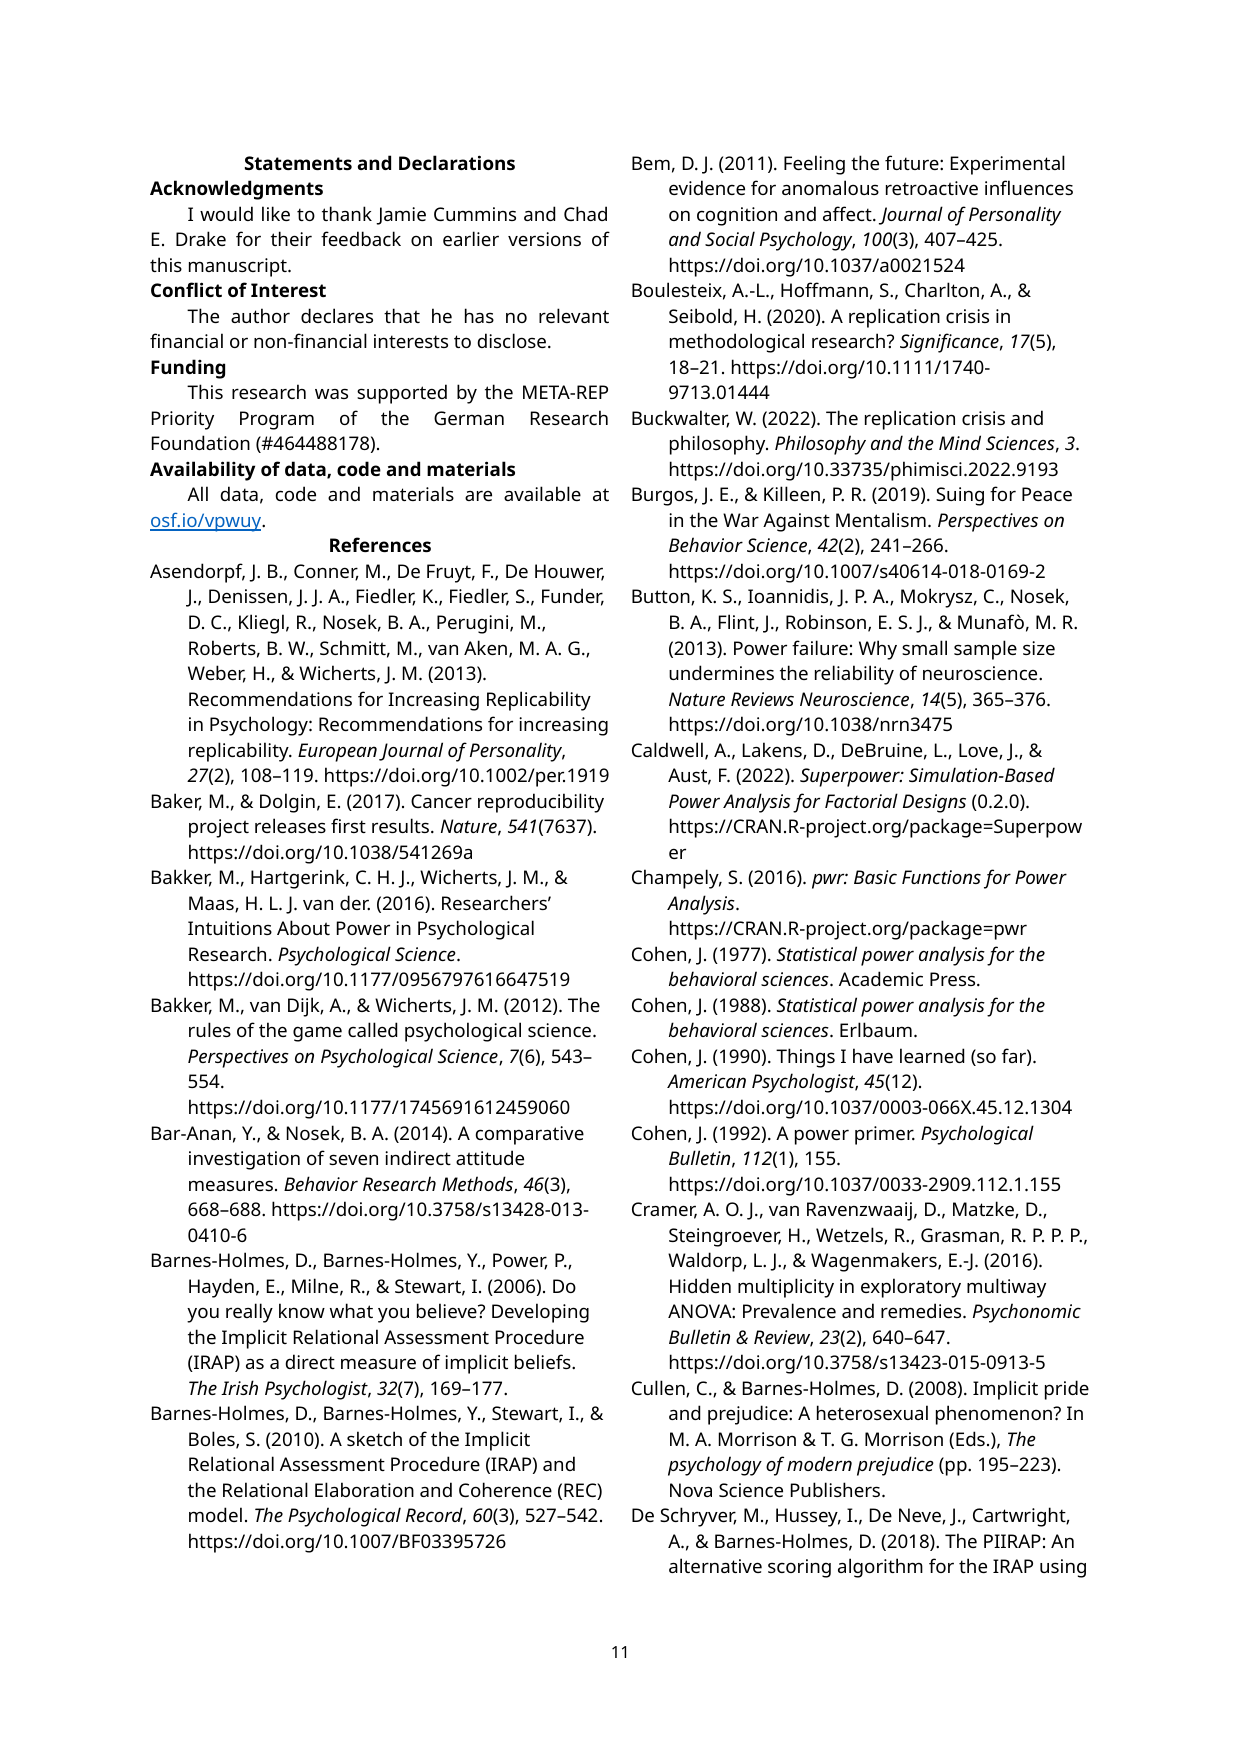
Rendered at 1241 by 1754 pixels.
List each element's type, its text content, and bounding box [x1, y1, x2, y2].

text Cohen, J. (1990). Things I have learned (so far). American Psychologist, 45(12). https://doi.org/10.1037/0003-066X.45.12.1304 [631, 1043, 1090, 1120]
text Asendorpf, J. B., Conner, M., De Fruyt, F., De Houwer, J., Denissen, J. J. A., Fiedler, K., Fiedler, S., Funder, D. C., Kliegl, R., Nosek, B. A., Perugini, M., Roberts, B. W., Schmitt, M., van Aken, M. A. G., Weber, H., & Wicherts, J. M. (2013). Recommendations for Increasing Replicability in Psychology: Recommendations for increasing replicability. European Journal of Personality, 27(2), 108–119. https://doi.org/10.1002/per.1919 [150, 558, 610, 788]
text Champely, S. (2016). pwr: Basic Functions for Power Analysis. https://CRAN.R-project.org/package=pwr [631, 864, 1090, 941]
text This research was supported by the META-REP Priority Program of the German Research Foundation (#464488178). [150, 380, 610, 456]
text Burgos, J. E., & Killeen, P. R. (2019). Suing for Peace in the War Against Mentalism. Perspectives on Behavior Science, 42(2), 241–266. https://doi.org/10.1007/s40614-018-0169-2 [631, 482, 1090, 584]
text Cohen, J. (1988). Statistical power analysis for the behavioral sciences. Erlbaum. [631, 992, 1090, 1043]
text Button, K. S., Ioannidis, J. P. A., Mokrysz, C., Nosek, B. A., Flint, J., Robinson, E. S. J., & Munafò, M. R. (2013). Power failure: Why small sample size undermines the reliability of neuroscience. Nature Reviews Neuroscience, 14(5), 365–376. https://doi.org/10.1038/nrn3475 [631, 584, 1090, 737]
text The author declares that he has no relevant financial or non-financial interests to disclose. [150, 303, 610, 354]
text Bem, D. J. (2011). Feeling the future: Experimental evidence for anomalous retroactive influences on cognition and affect. Journal of Personality and Social Psychology, 100(3), 407–425. https://doi.org/10.1037/a0021524 [631, 150, 1090, 278]
text Bakker, M., van Dijk, A., & Wicherts, J. M. (2012). The rules of the game called psychological science. Perspectives on Psychological Science, 7(6), 543–554. https://doi.org/10.1177/1745691612459060 [150, 992, 610, 1120]
subtitle Conflict of Interest [150, 278, 610, 303]
text Caldwell, A., Lakens, D., DeBruine, L., Love, J., & Aust, F. (2022). Superpower: Simulation-Based Power Analysis for Factorial Designs (0.2.0). https://CRAN.R-project.org/package=Superpower [631, 737, 1090, 864]
text Bakker, M., Hartgerink, C. H. J., Wicherts, J. M., & Maas, H. L. J. van der. (2016). Researchers’ Intuitions About Power in Psychological Research. Psychological Science. https://doi.org/10.1177/0956797616647519 [150, 864, 610, 992]
text Boulesteix, A.-L., Hoffmann, S., Charlton, A., & Seibold, H. (2020). A replication crisis in methodological research? Significance, 17(5), 18–21. https://doi.org/10.1111/1740-9713.01444 [631, 278, 1090, 405]
text All data, code and materials are available at osf.io/vpwuy. [150, 482, 610, 533]
subtitle References [150, 533, 610, 558]
subtitle Acknowledgments [150, 176, 610, 201]
text Cullen, C., & Barnes-Holmes, D. (2008). Implicit pride and prejudice: A heterosexual phenomenon? In M. A. Morrison & T. G. Morrison (Eds.), The psychology of modern prejudice (pp. 195–223). Nova Science Publishers. [631, 1375, 1090, 1503]
text Bar-Anan, Y., & Nosek, B. A. (2014). A comparative investigation of seven indirect attitude measures. Behavior Research Methods, 46(3), 668–688. https://doi.org/10.3758/s13428-013-0410-6 [150, 1120, 610, 1247]
text Cohen, J. (1992). A power primer. Psychological Bulletin, 112(1), 155. https://doi.org/10.1037/0033-2909.112.1.155 [631, 1120, 1090, 1196]
text Buckwalter, W. (2022). The replication crisis and philosophy. Philosophy and the Mind Sciences, 3. https://doi.org/10.33735/phimisci.2022.9193 [631, 405, 1090, 482]
text Cramer, A. O. J., van Ravenzwaaij, D., Matzke, D., Steingroever, H., Wetzels, R., Grasman, R. P. P. P., Waldorp, L. J., & Wagenmakers, E.-J. (2016). Hidden multiplicity in exploratory multiway ANOVA: Prevalence and remedies. Psychonomic Bulletin & Review, 23(2), 640–647. https://doi.org/10.3758/s13423-015-0913-5 [631, 1196, 1090, 1375]
text Barnes-Holmes, D., Barnes-Holmes, Y., Stewart, I., & Boles, S. (2010). A sketch of the Implicit Relational Assessment Procedure (IRAP) and the Relational Elaboration and Coherence (REC) model. The Psychological Record, 60(3), 527–542. https://doi.org/10.1007/BF03395726 [150, 1401, 610, 1554]
text I would like to thank Jamie Cummins and Chad E. Drake for their feedback on earlier versions of this manuscript. [150, 201, 610, 278]
subtitle Funding [150, 354, 610, 380]
text Barnes-Holmes, D., Barnes-Holmes, Y., Power, P., Hayden, E., Milne, R., & Stewart, I. (2006). Do you really know what you believe? Developing the Implicit Relational Assessment Procedure (IRAP) as a direct measure of implicit beliefs. The Irish Psychologist, 32(7), 169–177. [150, 1247, 610, 1401]
text Cohen, J. (1977). Statistical power analysis for the behavioral sciences. Academic Press. [631, 941, 1090, 992]
subtitle Statements and Declarations [150, 150, 610, 176]
text Baker, M., & Dolgin, E. (2017). Cancer reproducibility project releases first results. Nature, 541(7637). https://doi.org/10.1038/541269a [150, 788, 610, 864]
subtitle Availability of data, code and materials [150, 456, 610, 482]
